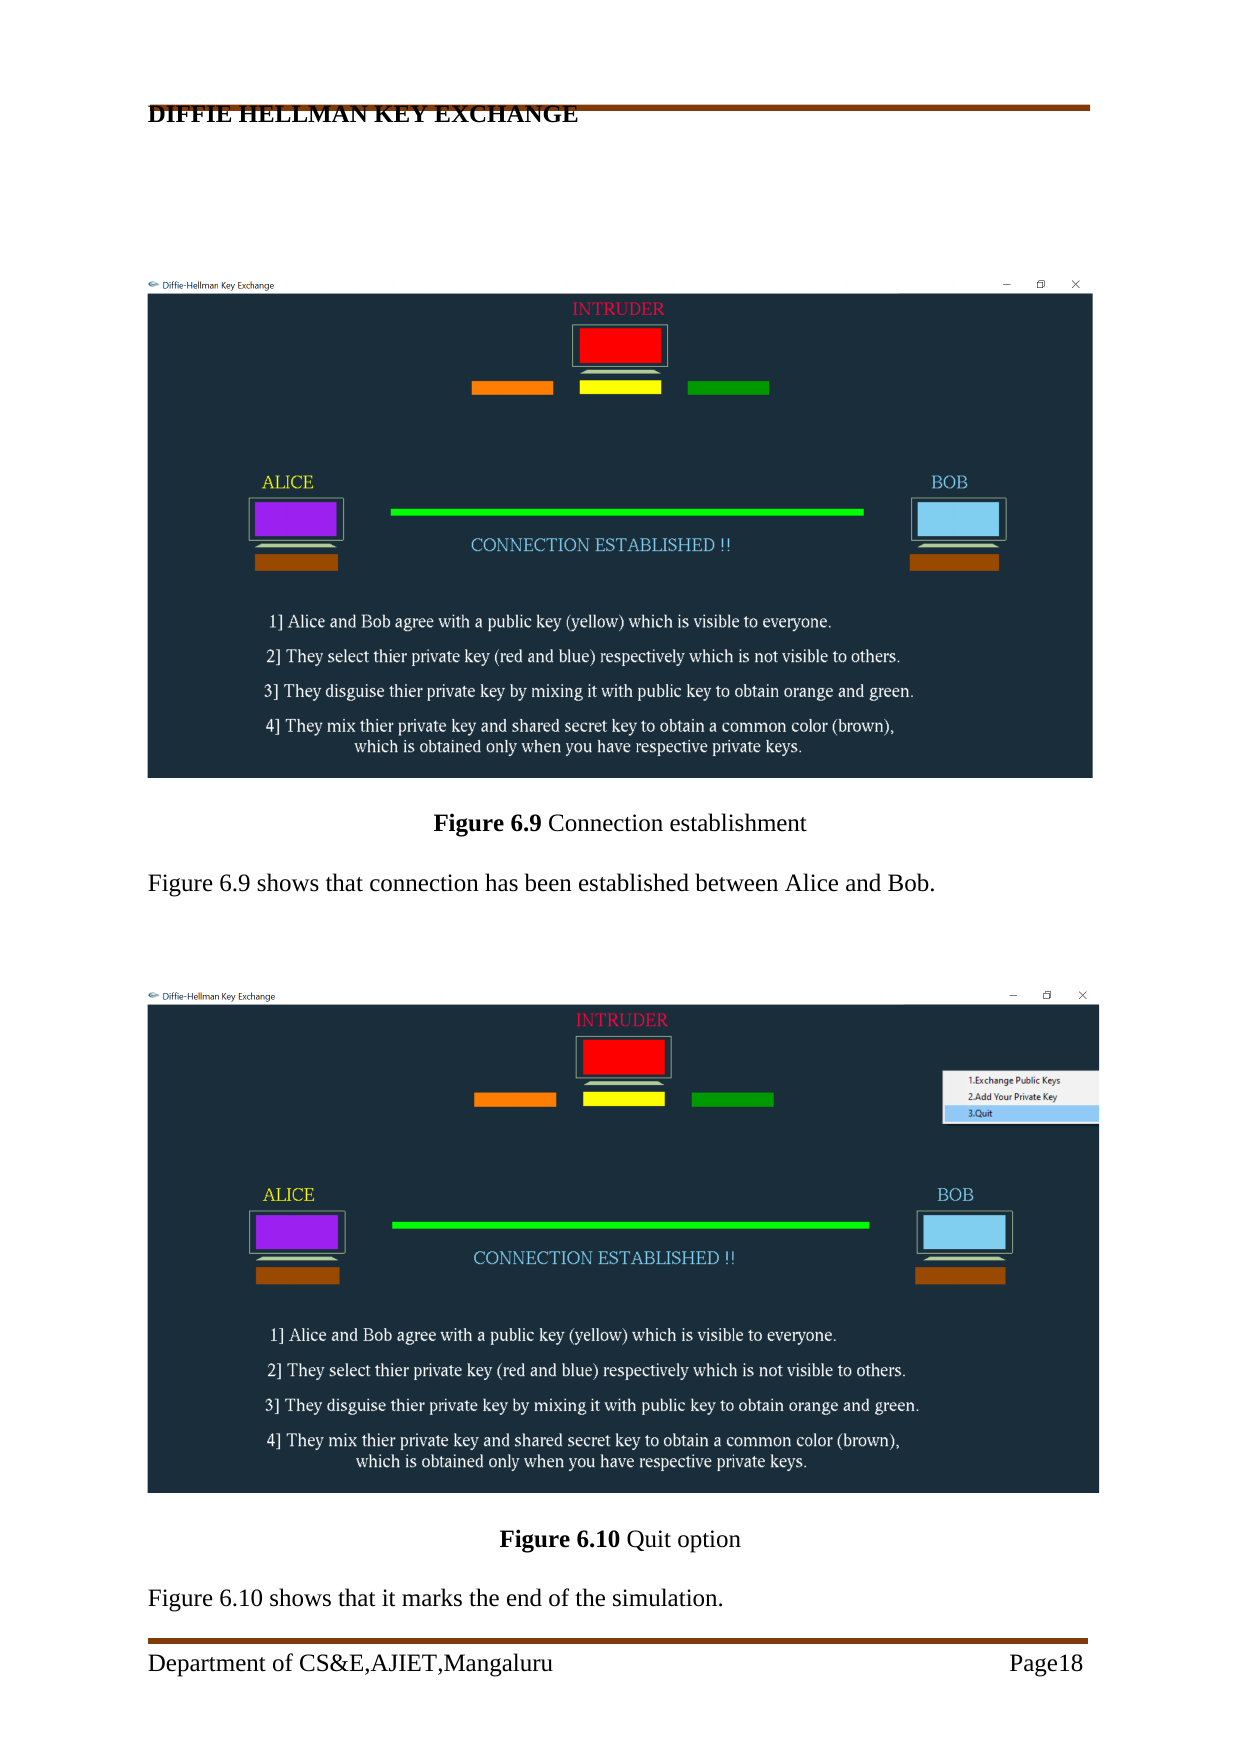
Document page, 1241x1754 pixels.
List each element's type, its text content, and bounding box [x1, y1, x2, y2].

text Figure 6.9 shows that connection has been established between Alice and Bob. [148, 868, 1092, 897]
picture [147, 276, 1093, 778]
picture [147, 987, 1100, 1493]
text Figure 6.10 shows that it marks the end of the simulation. [148, 1583, 1092, 1612]
text Figure 6.10 Quit option [148, 1524, 1092, 1552]
text Figure 6.9 Connection establishment [148, 808, 1092, 837]
